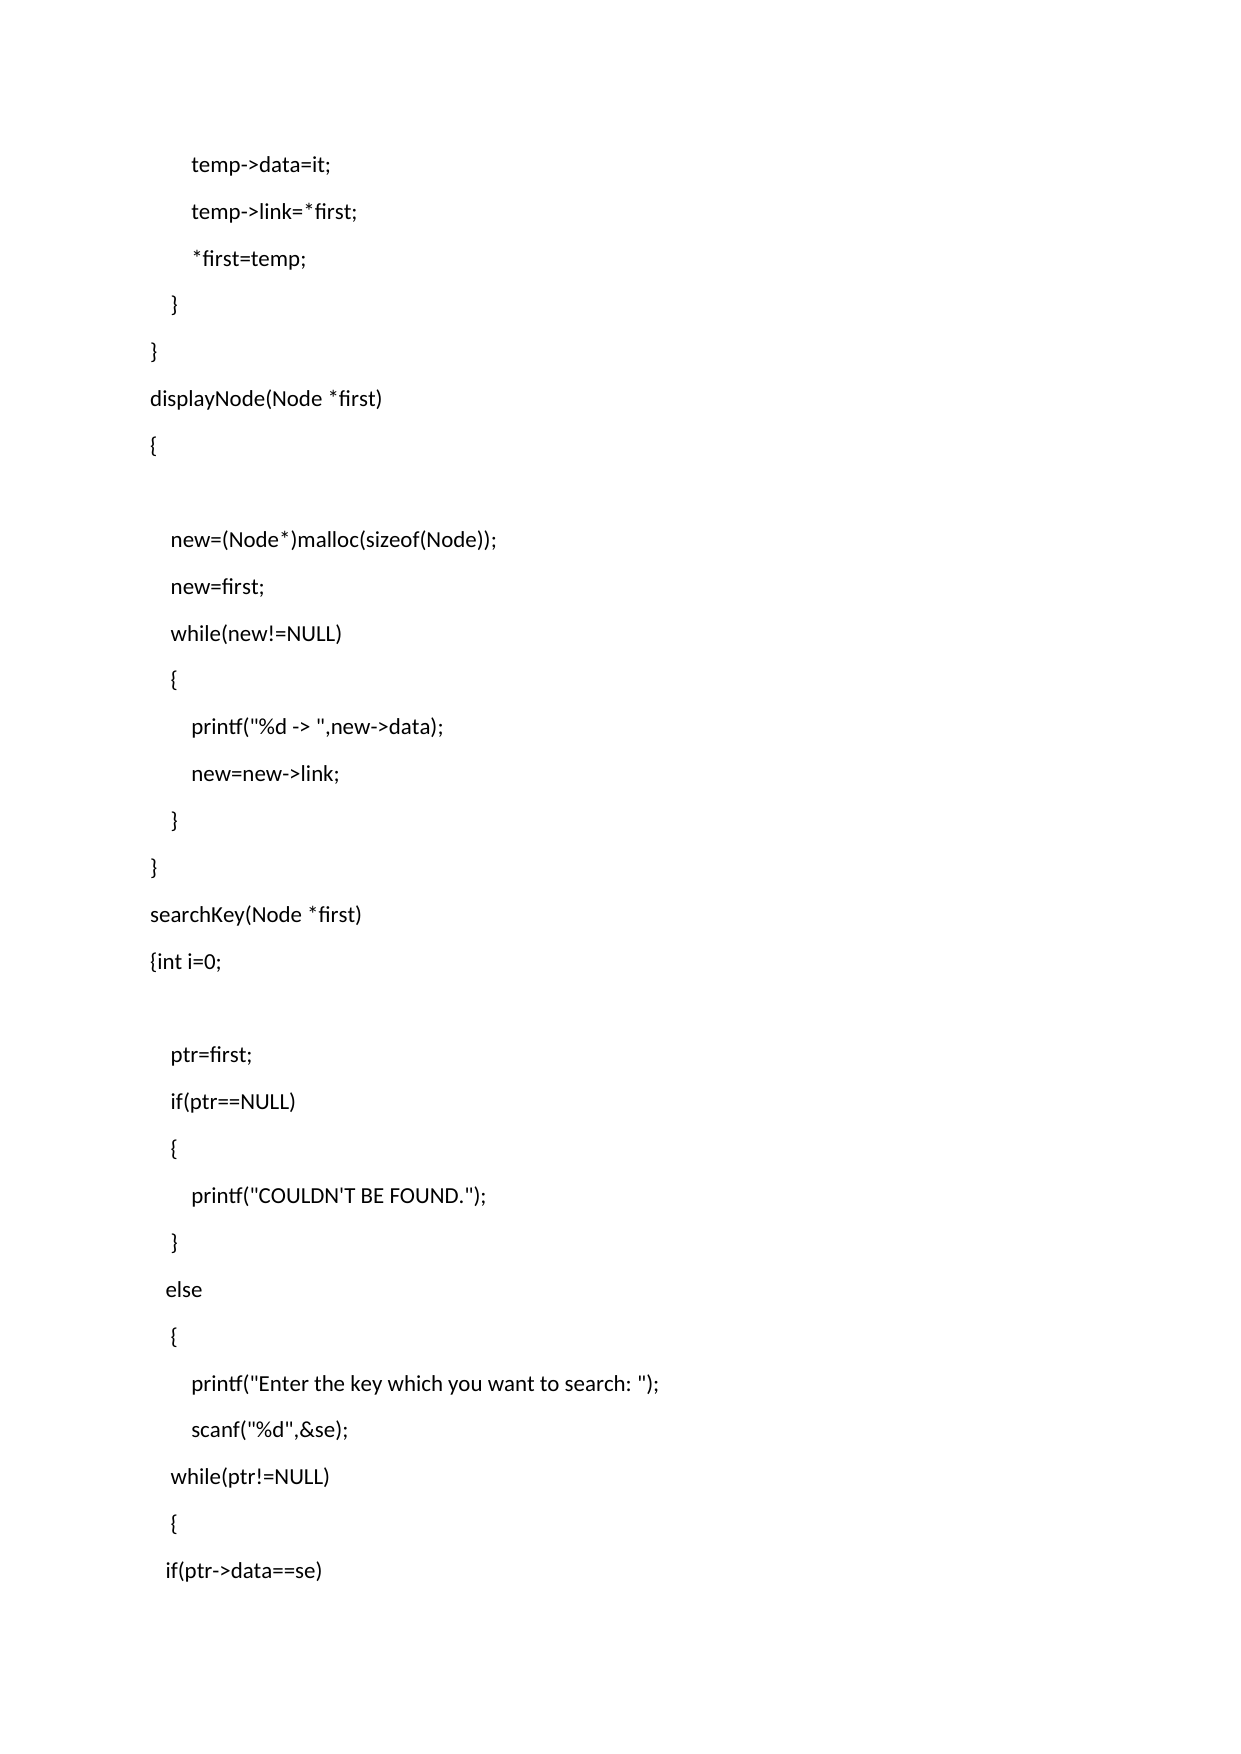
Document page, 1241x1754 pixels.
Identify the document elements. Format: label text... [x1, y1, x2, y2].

text } [150, 853, 1090, 881]
text if(ptr->data==se) [150, 1556, 1090, 1584]
text else [150, 1275, 1090, 1303]
text } [150, 806, 1090, 834]
text temp->data=it; [150, 150, 1090, 178]
text new=first; [150, 572, 1090, 600]
text { [150, 1509, 1090, 1537]
text { [150, 1322, 1090, 1350]
text while(ptr!=NULL) [150, 1462, 1090, 1491]
text searchKey(Node *first) [150, 900, 1090, 928]
text temp->link=*first; [150, 197, 1090, 225]
text scanf("%d",&se); [150, 1416, 1090, 1444]
text *first=temp; [150, 244, 1090, 272]
text } [150, 291, 1090, 319]
text if(ptr==NULL) [150, 1087, 1090, 1116]
text while(new!=NULL) [150, 619, 1090, 647]
text new=(Node*)malloc(sizeof(Node)); [150, 525, 1090, 553]
text ptr=first; [150, 1041, 1090, 1069]
text { [150, 431, 1090, 459]
text } [150, 1228, 1090, 1256]
text { [150, 1134, 1090, 1162]
text printf("COULDN'T BE FOUND."); [150, 1181, 1090, 1209]
text } [150, 337, 1090, 366]
text printf("%d -> ",new->data); [150, 712, 1090, 741]
text printf("Enter the key which you want to search: "); [150, 1369, 1090, 1397]
text new=new->link; [150, 759, 1090, 787]
text displayNode(Node *first) [150, 384, 1090, 412]
text {int i=0; [150, 947, 1090, 975]
text { [150, 666, 1090, 694]
